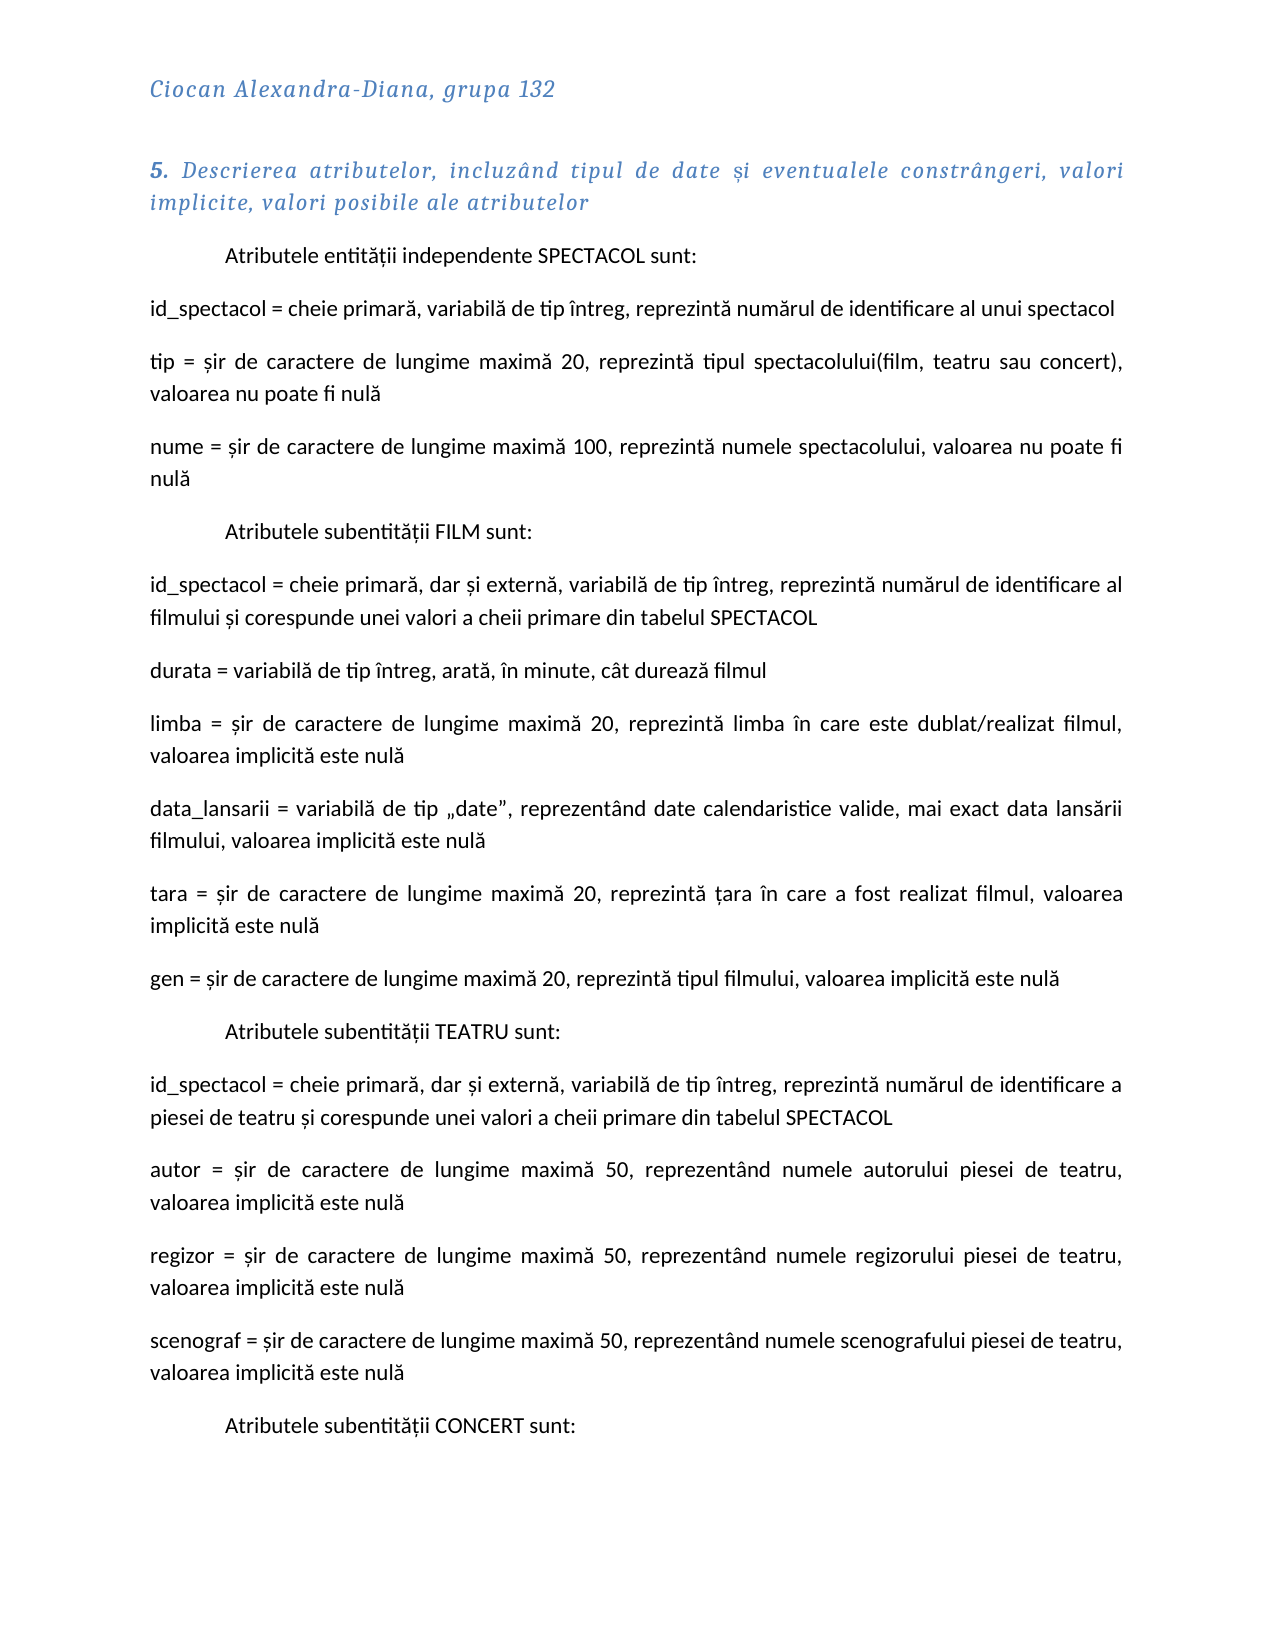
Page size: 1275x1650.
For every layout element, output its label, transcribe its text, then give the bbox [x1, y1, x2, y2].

text scenograf = șir de caractere de lungime maximă 50, reprezentând numele scenografului piesei de teatru, valoarea implicită este nulă [150, 1326, 1125, 1386]
text gen = șir de caractere de lungime maximă 20, reprezintă tipul filmului, valoarea implicită este nulă [150, 964, 1125, 992]
subtitle 5. Descrierea atributelor, incluzând tipul de date și eventualele constrângeri, valori implicite, valori posibile ale atributelor [150, 157, 1125, 216]
text nume = șir de caractere de lungime maximă 100, reprezintă numele spectacolului, valoarea nu poate fi nulă [150, 432, 1125, 492]
text id_spectacol = cheie primară, variabilă de tip întreg, reprezintă numărul de identificare al unui spectacol [150, 294, 1125, 322]
text regizor = șir de caractere de lungime maximă 50, reprezentând numele regizorului piesei de teatru, valoarea implicită este nulă [150, 1241, 1125, 1301]
text Atributele subentității CONCERT sunt: [150, 1411, 1125, 1439]
text durata = variabilă de tip întreg, arată, în minute, cât durează filmul [150, 656, 1125, 684]
text data_lansarii = variabilă de tip „date”, reprezentând date calendaristice valide, mai exact data lansării filmului, valoarea implicită este nulă [150, 794, 1125, 854]
text autor = șir de caractere de lungime maximă 50, reprezentând numele autorului piesei de teatru, valoarea implicită este nulă [150, 1156, 1125, 1216]
text tip = șir de caractere de lungime maximă 20, reprezintă tipul spectacolului(film, teatru sau concert), valoarea nu poate fi nulă [150, 347, 1125, 407]
text id_spectacol = cheie primară, dar și externă, variabilă de tip întreg, reprezintă numărul de identificare a piesei de teatru și corespunde unei valori a cheii primare din tabelul SPECTACOL [150, 1070, 1125, 1131]
text Atributele subentității FILM sunt: [150, 517, 1125, 546]
text Atributele subentității TEATRU sunt: [150, 1017, 1125, 1045]
text id_spectacol = cheie primară, dar și externă, variabilă de tip întreg, reprezintă numărul de identificare al filmului și corespunde unei valori a cheii primare din tabelul SPECTACOL [150, 571, 1125, 631]
text limba = șir de caractere de lungime maximă 20, reprezintă limba în care este dublat/realizat filmul, valoarea implicită este nulă [150, 709, 1125, 769]
text Atributele entității independente SPECTACOL sunt: [150, 241, 1125, 269]
text tara = șir de caractere de lungime maximă 20, reprezintă țara în care a fost realizat filmul, valoarea implicită este nulă [150, 879, 1125, 939]
